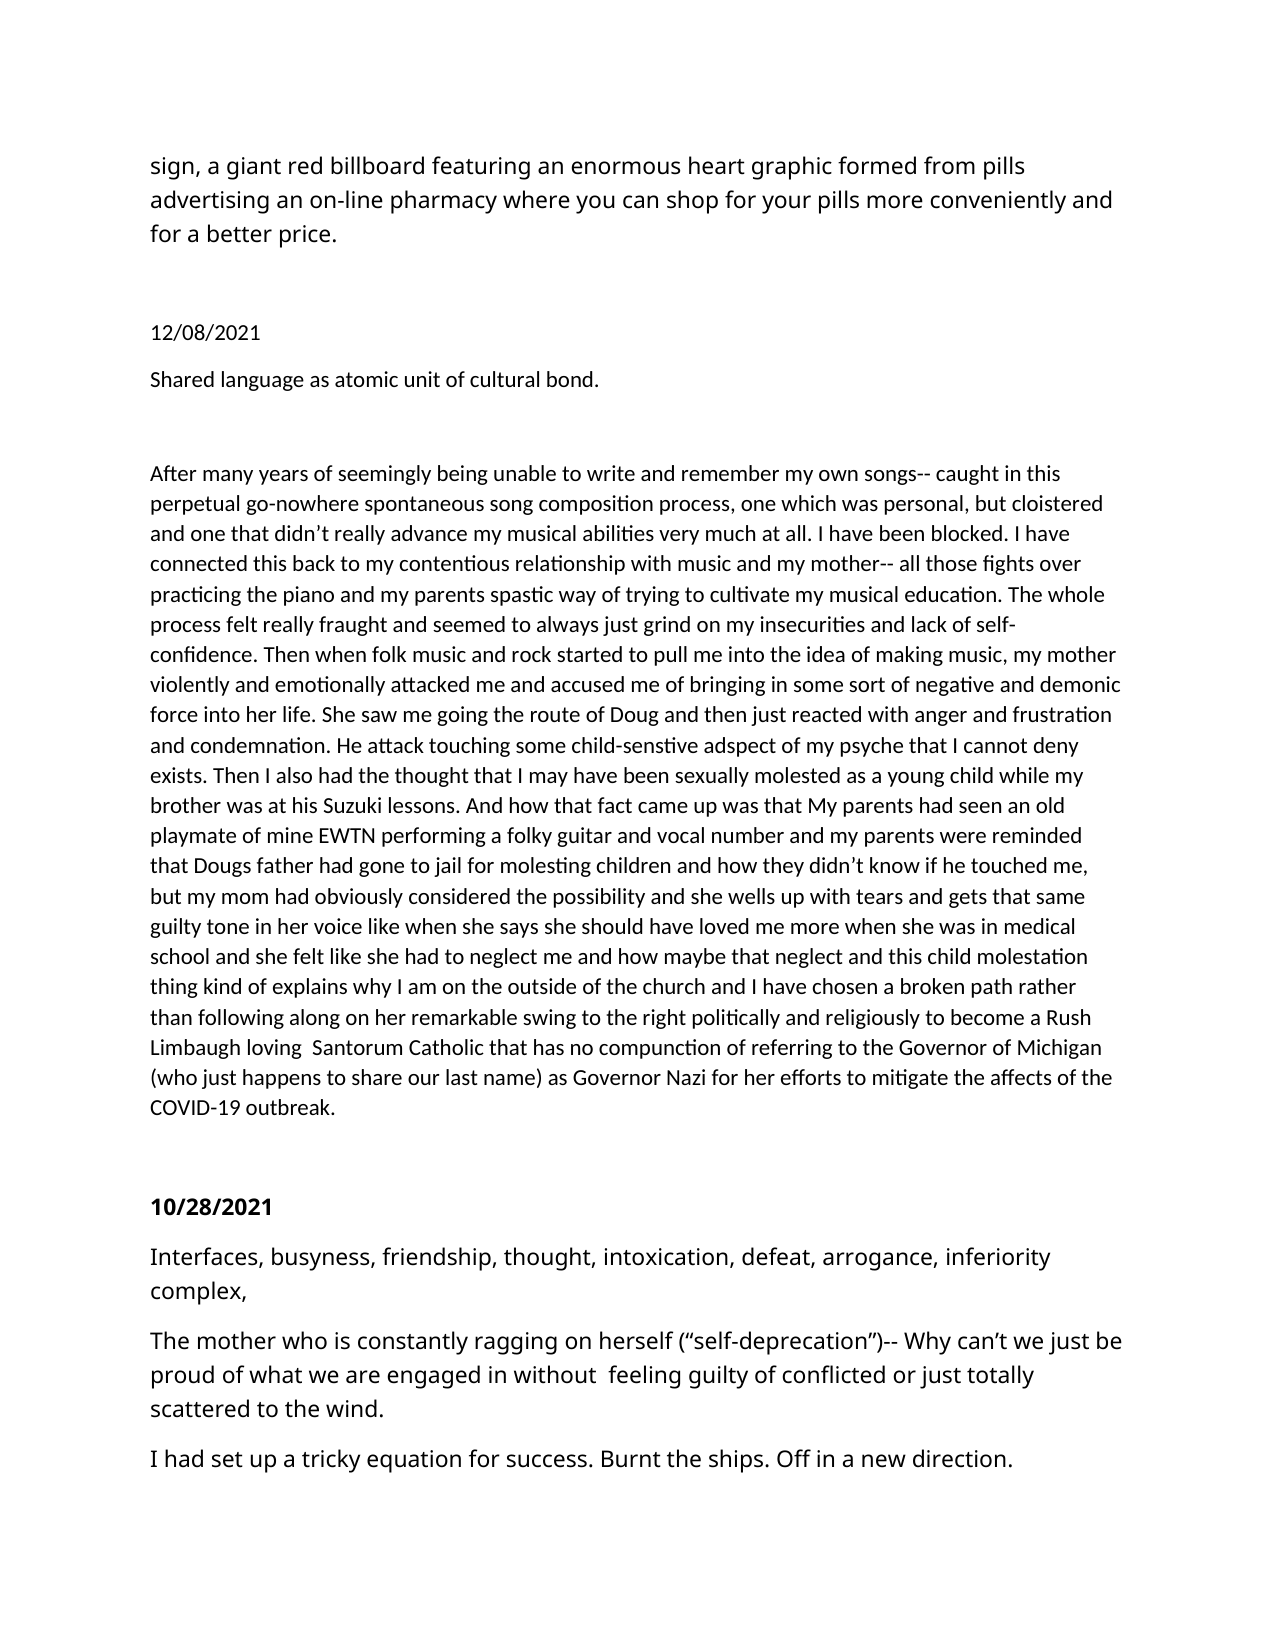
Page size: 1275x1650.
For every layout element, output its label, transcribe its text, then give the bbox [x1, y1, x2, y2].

text Shared language as atomic unit of cultural bond. [150, 365, 1125, 393]
text After many years of seemingly being unable to write and remember my own songs-- caught in this perpetual go-nowhere spontaneous song composition process, one which was personal, but cloistered and one that didn’t really advance my musical abilities very much at all. I have been blocked. I have connected this back to my contentious relationship with music and my mother-- all those fights over practicing the piano and my parents spastic way of trying to cultivate my musical education. The whole process felt really fraught and seemed to always just grind on my insecurities and lack of self-confidence. Then when folk music and rock started to pull me into the idea of making music, my mother violently and emotionally attacked me and accused me of bringing in some sort of negative and demonic force into her life. She saw me going the route of Doug and then just reacted with anger and frustration and condemnation. He attack touching some child-senstive adspect of my psyche that I cannot deny exists. Then I also had the thought that I may have been sexually molested as a young child while my brother was at his Suzuki lessons. And how that fact came up was that My parents had seen an old playmate of mine EWTN performing a folky guitar and vocal number and my parents were reminded that Dougs father had gone to jail for molesting children and how they didn’t know if he touched me, but my mom had obviously considered the possibility and she wells up with tears and gets that same guilty tone in her voice like when she says she should have loved me more when she was in medical school and she felt like she had to neglect me and how maybe that neglect and this child molestation thing kind of explains why I am on the outside of the church and I have chosen a broken path rather than following along on her remarkable swing to the right politically and religiously to become a Rush Limbaugh loving Santorum Catholic that has no compunction of referring to the Governor of Michigan (who just happens to share our last name) as Governor Nazi for her efforts to mitigate the affects of the COVID-19 outbreak. [150, 459, 1125, 1121]
text I had set up a tricky equation for success. Burnt the ships. Off in a new direction. [150, 1443, 1125, 1474]
text Interfaces, busyness, friendship, thought, intoxication, defeat, arrogance, inferiority complex, [150, 1241, 1125, 1306]
text 12/08/2021 [150, 318, 1125, 346]
text The mother who is constantly ragging on herself (“self-deprecation”)-- Why can’t we just be proud of what we are engaged in without feeling guilty of conflicted or just totally scattered to the wind. [150, 1325, 1125, 1424]
text 10/28/2021 [150, 1191, 1125, 1222]
